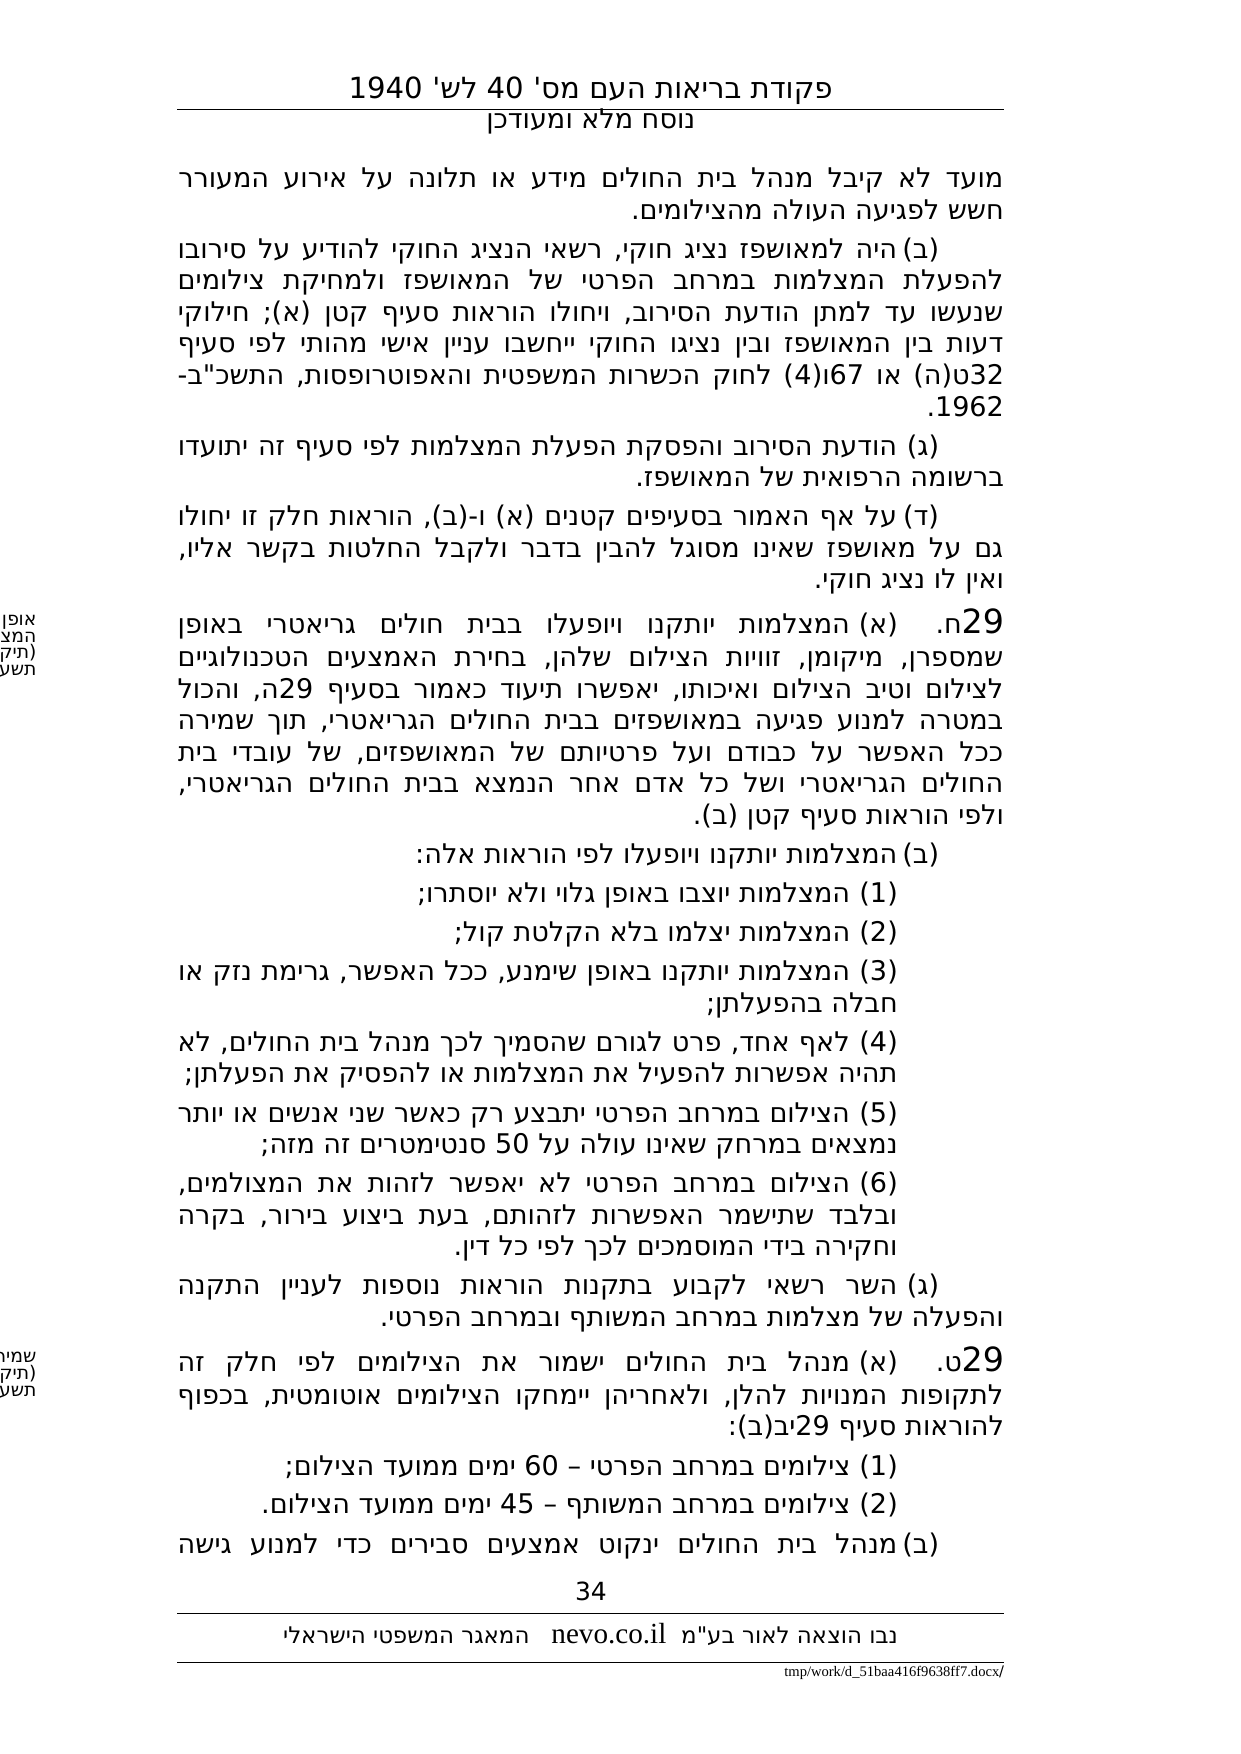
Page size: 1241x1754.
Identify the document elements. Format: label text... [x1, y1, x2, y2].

text (ג) הודעת הסירוב והפסקת הפעלת המצלמות לפי סעיף זה יתועדו ברשומה הרפואית של המאושפז. [177, 430, 1004, 493]
text (3) המצלמות יותקנו באופן שימנע, ככל האפשר, גרימת נזק או חבלה בהפעלתן; [177, 956, 898, 1019]
text 29ט. (א) מנהל בית החולים ישמור את הצילומים לפי חלק זה לתקופות המנויות להלן, ולאחריהן יימחקו הצילומים אוטומטית, בכפוף להוראות סעיף 29יב(ב): [177, 1340, 1004, 1442]
text (ד) על אף האמור בסעיפים קטנים (א) ו-(ב), הוראות חלק זו יחולו גם על מאושפז שאינו מסוגל להבין בדבר ולקבל החלטות בקשר אליו, ואין לו נציג חוקי. [177, 501, 1004, 595]
text (2) צילומים במרחב המשותף – 45 ימים ממועד הצילום. [177, 1489, 898, 1520]
text (ב) המצלמות יותקנו ויופעלו לפי הוראות אלה: [177, 838, 1004, 870]
text (ג) השר רשאי לקבוע בתקנות הוראות נוספות לעניין התקנה והפעלה של מצלמות במרחב המשותף ובמרחב הפרטי. [177, 1270, 1004, 1333]
text (6) הצילום במרחב הפרטי לא יאפשר לזהות את המצולמים, ובלבד שתישמר האפשרות לזהותם, בעת ביצוע בירור, בקרה וחקירה בידי המוסמכים לכך לפי כל דין. [177, 1167, 898, 1262]
text (1) המצלמות יוצבו באופן גלוי ולא יוסתרו; [177, 877, 898, 909]
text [177, 1528, 1004, 1559]
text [177, 162, 1004, 226]
text (5) הצילום במרחב הפרטי יתבצע רק כאשר שני אנשים או יותר נמצאים במרחק שאינו עולה על 50 סנטימטרים זה מזה; [177, 1097, 898, 1160]
text (1) צילומים במרחב הפרטי – 60 ימים ממועד הצילום; [177, 1450, 898, 1481]
text 29ח. (א) המצלמות יותקנו ויופעלו בבית חולים גריאטרי באופן שמספרן, מיקומן, זוויות הצילום שלהן, בחירת האמצעים הטכנולוגיים לצילום וטיב הצילום ואיכותו, יאפשרו תיעוד כאמור בסעיף 29ה, והכול במטרה למנוע פגיעה במאושפזים בבית החולים הגריאטרי, תוך שמירה ככל האפשר על כבודם ועל פרטיותם של המאושפזים, של עובדי בית החולים הגריאטרי ושל כל אדם אחר הנמצא בבית החולים הגריאטרי, ולפי הוראות סעיף קטן (ב). [177, 603, 1004, 831]
text (ב) היה למאושפז נציג חוקי, רשאי הנציג החוקי להודיע על סירובו להפעלת המצלמות במרחב הפרטי של המאושפז ולמחיקת צילומים שנעשו עד למתן הודעת הסירוב, ויחולו הוראות סעיף קטן (א); חילוקי דעות בין המאושפז ובין נציגו החוקי ייחשבו עניין אישי מהותי לפי סעיף 32ט(ה) או 67ו(4) לחוק הכשרות המשפטית והאפוטרופסות, התשכ"ב-1962. [177, 233, 1004, 422]
text (4) לאף אחד, פרט לגורם שהסמיך לכך מנהל בית החולים, לא תהיה אפשרות להפעיל את המצלמות או להפסיק את הפעלתן; [177, 1026, 898, 1089]
text (2) המצלמות יצלמו בלא הקלטת קול; [177, 917, 898, 948]
